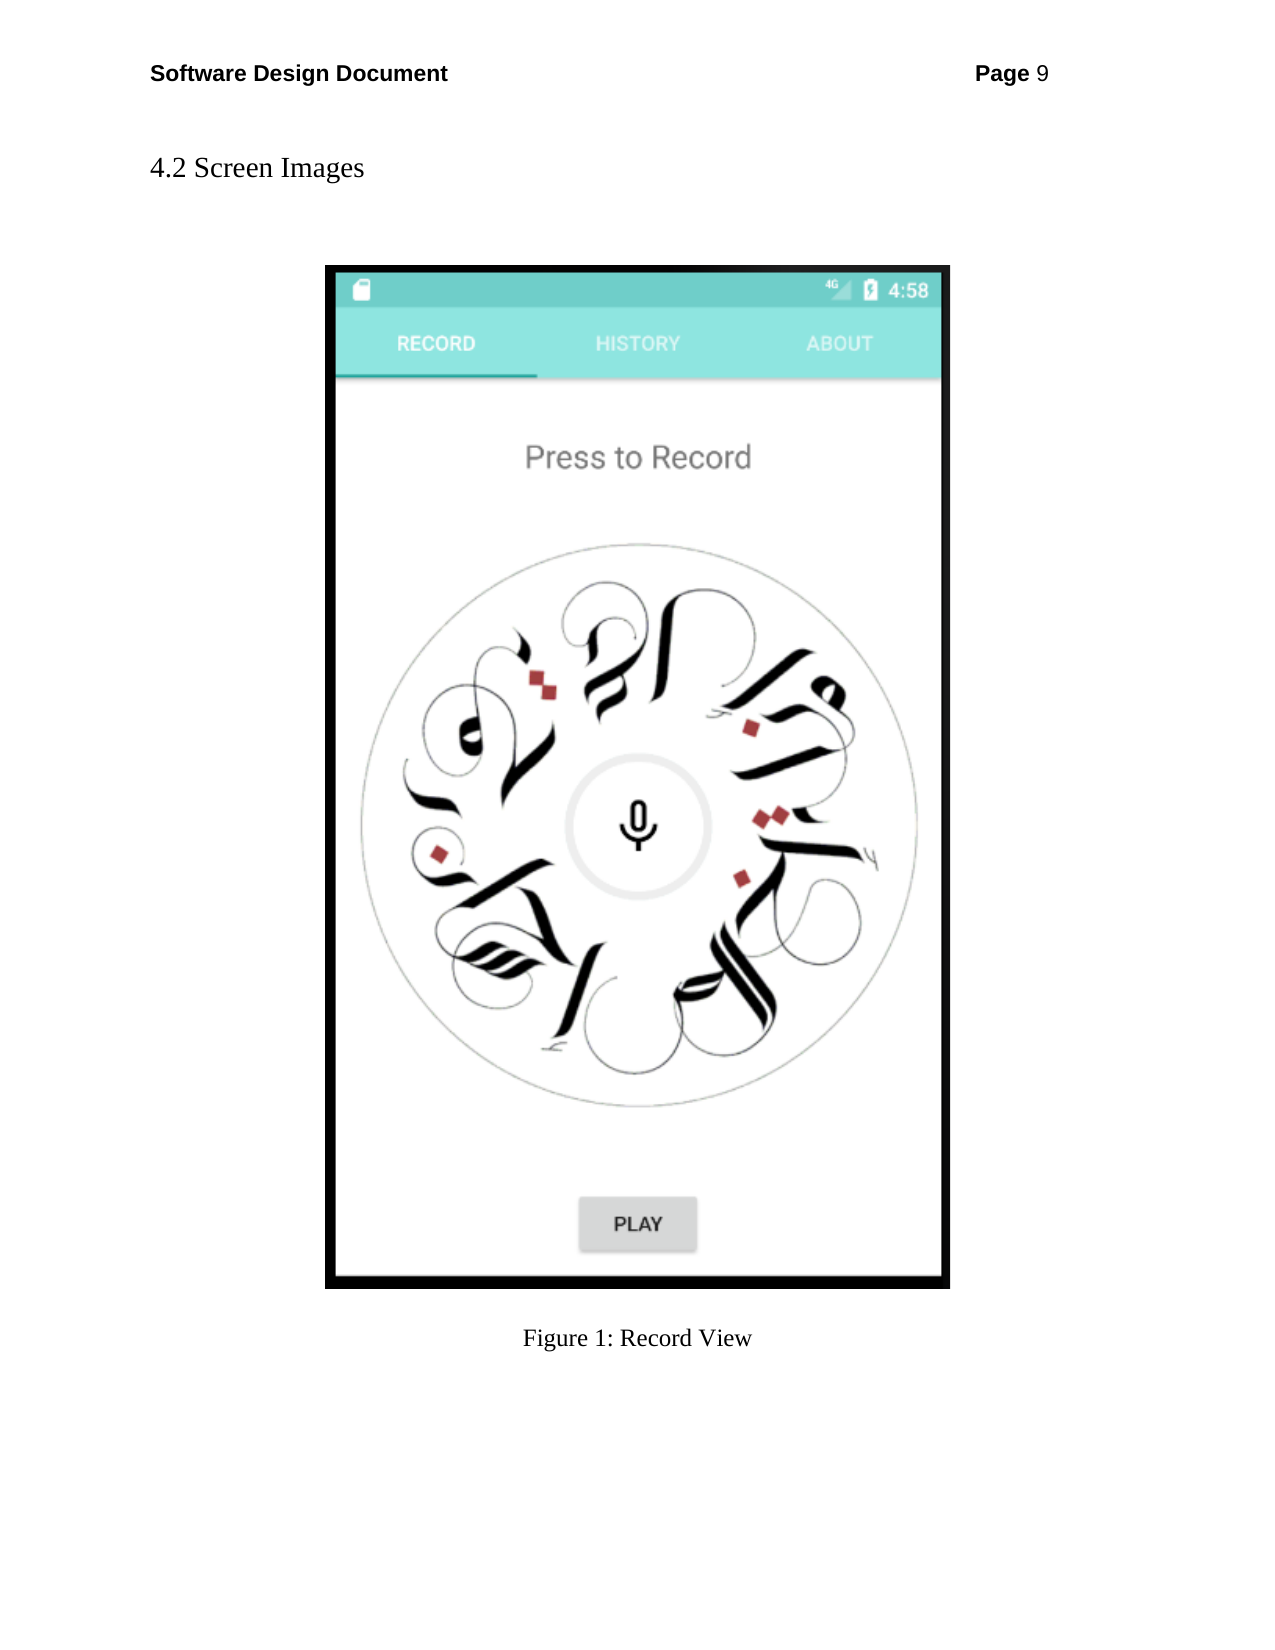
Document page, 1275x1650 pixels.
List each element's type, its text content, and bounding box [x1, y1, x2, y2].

text 4.2 Screen Images [150, 150, 1125, 183]
picture [325, 265, 951, 1289]
text Figure 1: Record View [150, 1323, 1125, 1352]
